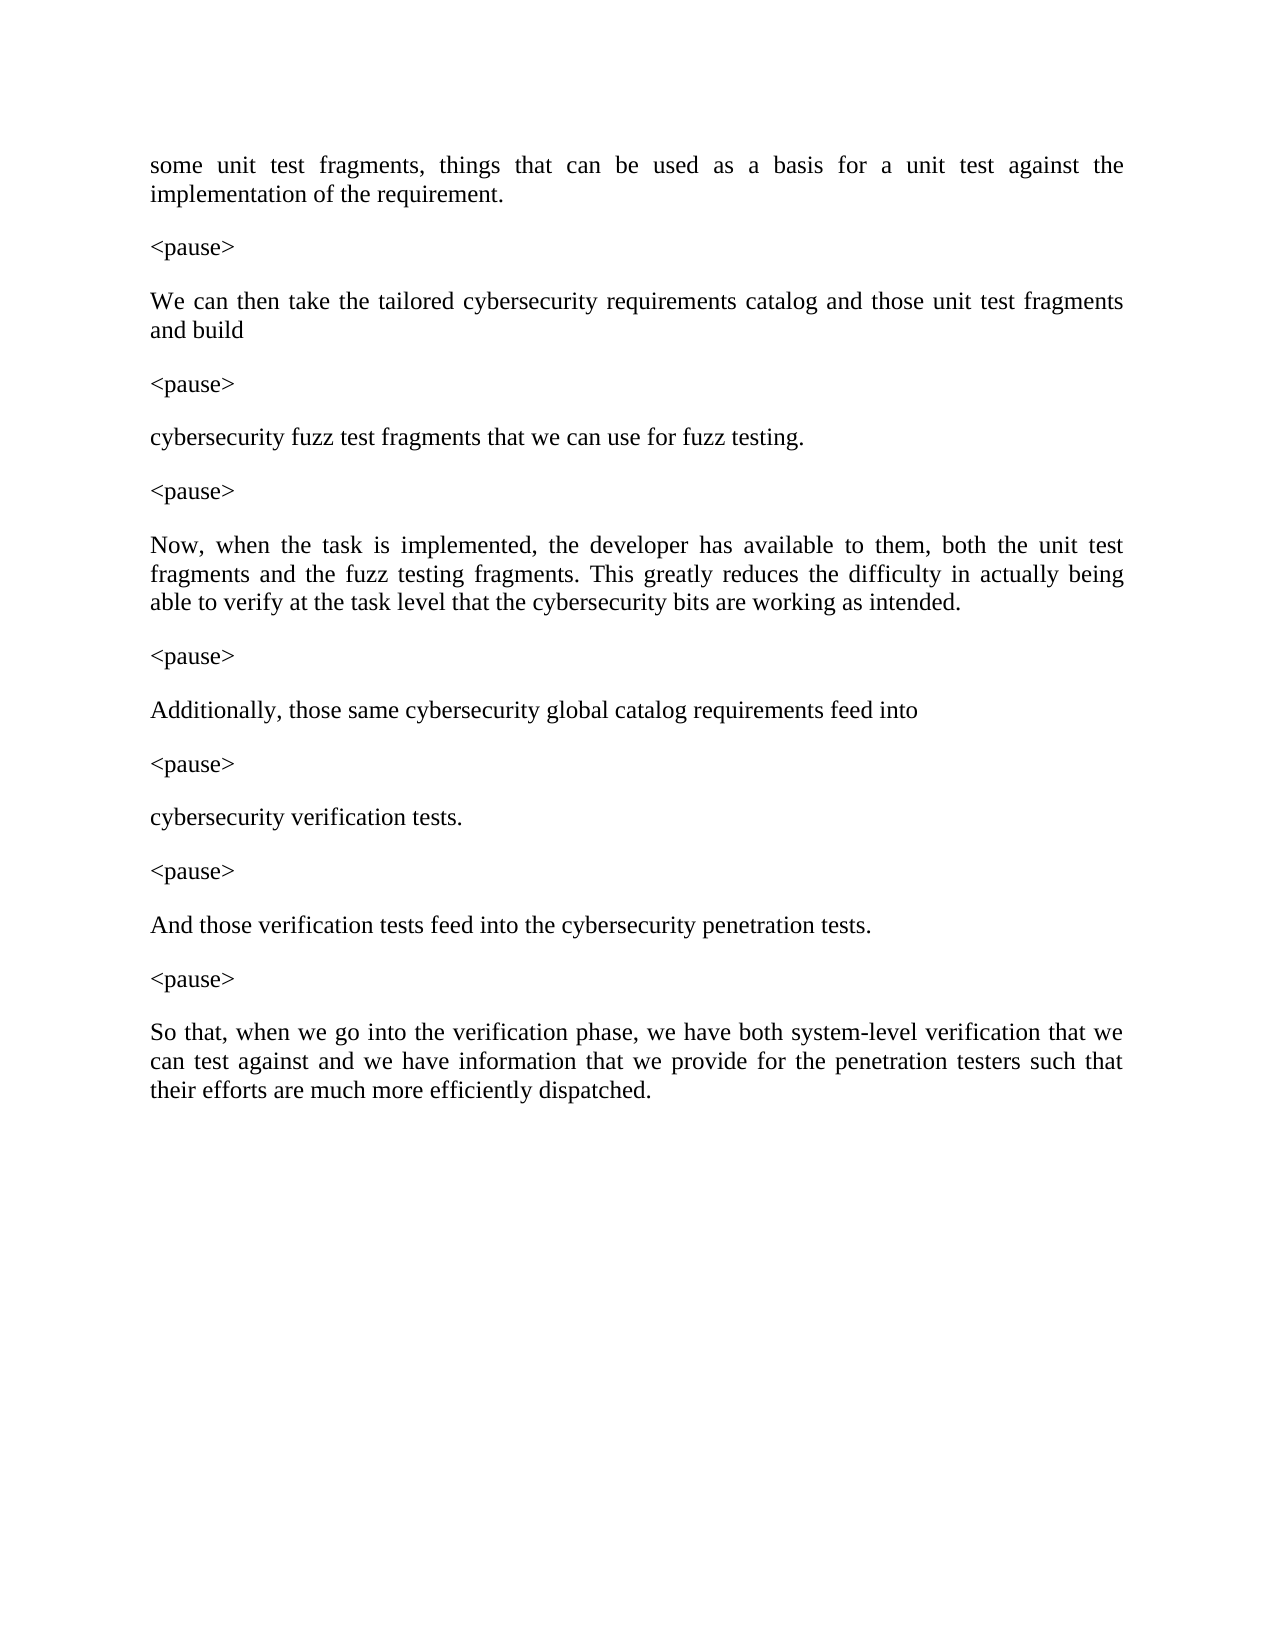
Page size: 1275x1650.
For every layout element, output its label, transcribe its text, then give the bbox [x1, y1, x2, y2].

text <pause> [150, 964, 1125, 992]
text <pause> [150, 476, 1125, 505]
text <pause> [150, 749, 1125, 777]
text Now, when the task is implemented, the developer has available to them, both the unit test fragments and the fuzz testing fragments. This greatly reduces the difficulty in actually being able to verify at the task level that the cybersecurity bits are working as intended. [150, 530, 1125, 616]
text some unit test fragments, things that can be used as a basis for a unit test against the implementation of the requirement. [150, 150, 1125, 207]
text cybersecurity fuzz test fragments that we can use for fuzz testing. [150, 422, 1125, 451]
text cybersecurity verification tests. [150, 802, 1125, 831]
text So that, when we go into the verification phase, we have both system-level verification that we can test against and we have information that we provide for the penetration testers such that their efforts are much more efficiently dispatched. [150, 1017, 1125, 1104]
text <pause> [150, 856, 1125, 885]
text <pause> [150, 369, 1125, 397]
text <pause> [150, 232, 1125, 261]
text Additionally, those same cybersecurity global catalog requirements feed into [150, 695, 1125, 724]
text And those verification tests feed into the cybersecurity penetration tests. [150, 910, 1125, 939]
text We can then take the tailored cybersecurity requirements catalog and those unit test fragments and build [150, 286, 1125, 344]
text <pause> [150, 641, 1125, 670]
